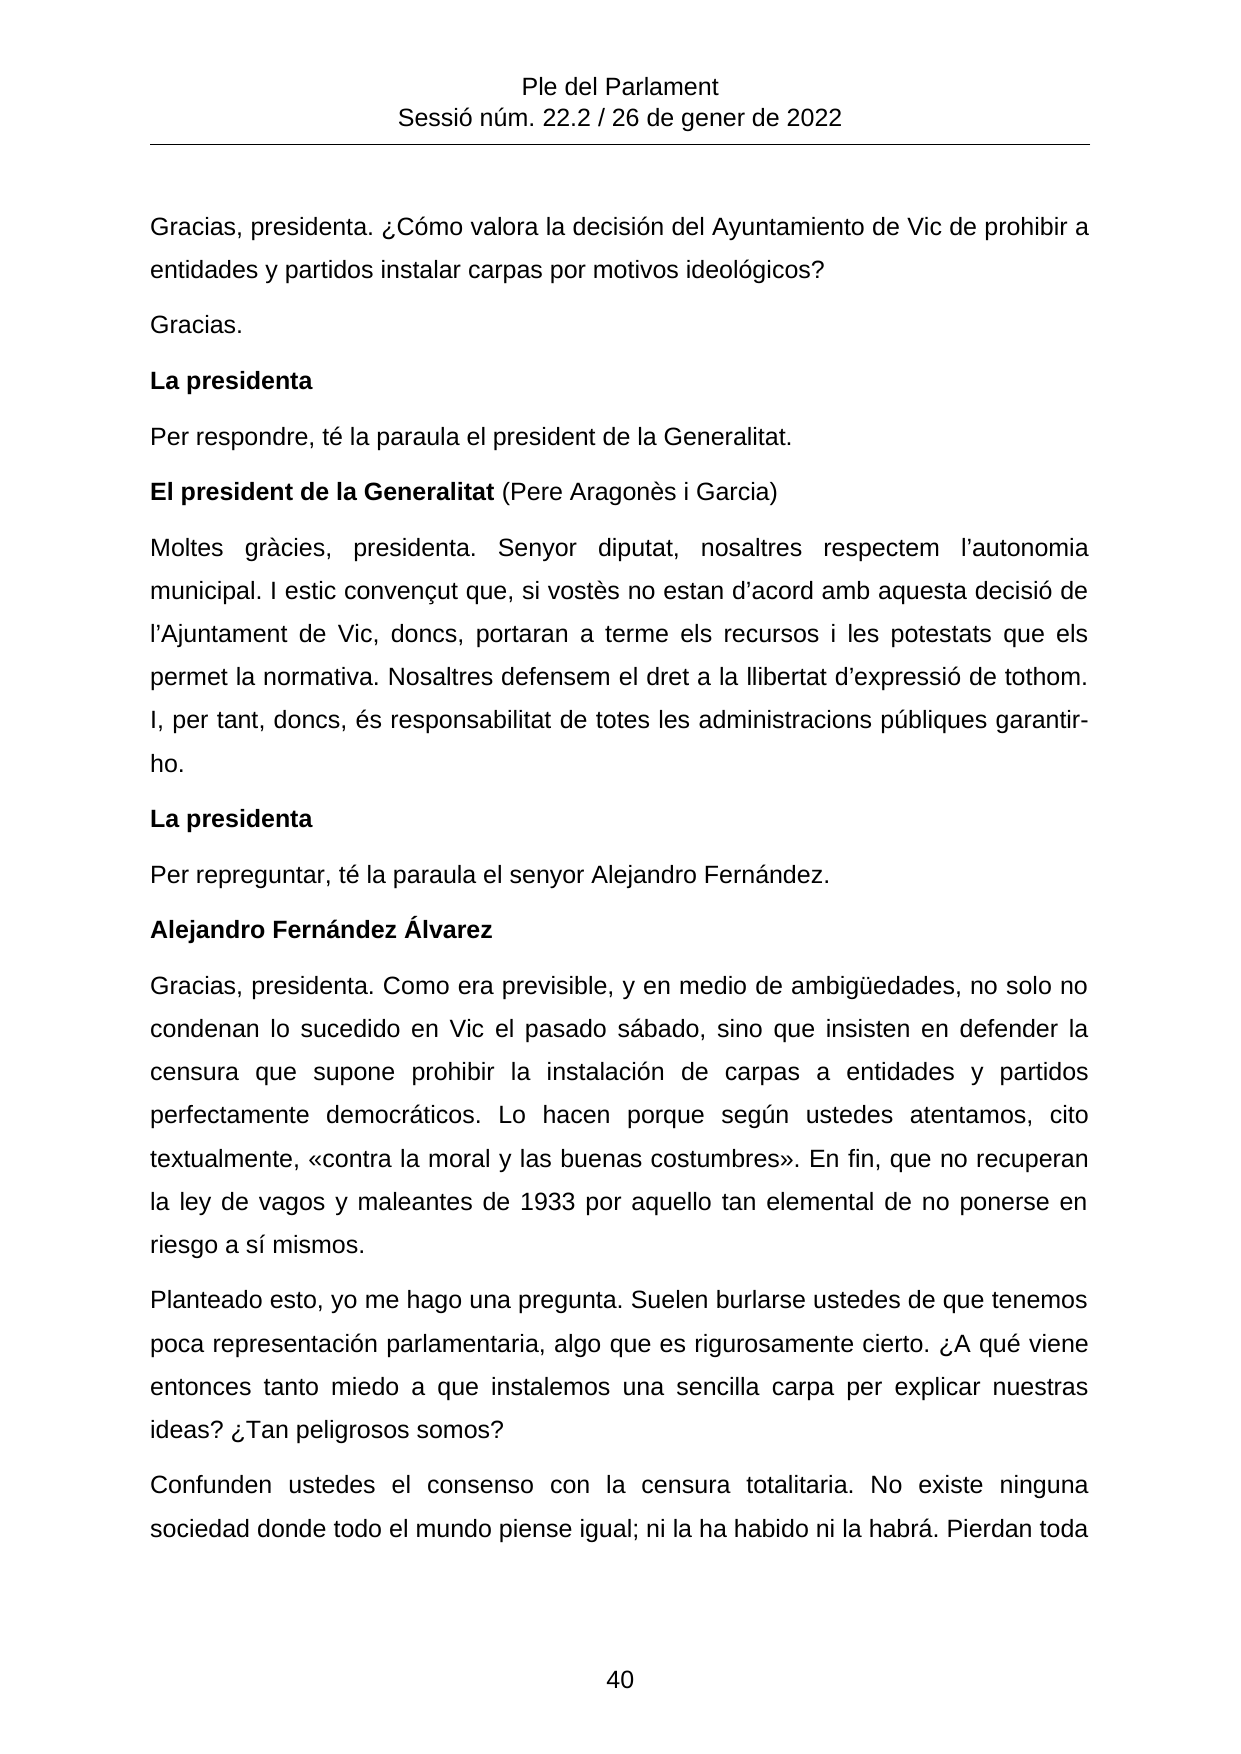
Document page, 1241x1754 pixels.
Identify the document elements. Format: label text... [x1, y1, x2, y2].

text Gracias, presidenta. ¿Cómo valora la decisión del Ayuntamiento de Vic de prohibir a entidades y partidos instalar carpas por motivos ideológicos? [150, 212, 1090, 284]
text Gracias. [150, 311, 1090, 339]
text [150, 1471, 1090, 1542]
text Gracias, presidenta. Como era previsible, y en medio de ambigüedades, no solo no condenan lo sucedido en Vic el pasado sábado, sino que insisten en defender la censura que supone prohibir la instalación de carpas a entidades y partidos perfectamente democráticos. Lo hacen porque según ustedes atentamos, cito textualmente, «contra la moral y las buenas costumbres». En fin, que no recuperan la ley de vagos y maleantes de 1933 por aquello tan elemental de no ponerse en riesgo a sí mismos. [150, 971, 1090, 1259]
text Alejandro Fernández Álvarez [150, 916, 1090, 944]
text Moltes gràcies, presidenta. Senyor diputat, nosaltres respectem l’autonomia municipal. I estic convençut que, si vostès no estan d’acord amb aquesta decisió de l’Ajuntament de Vic, doncs, portaran a terme els recursos i les potestats que els permet la normativa. Nosaltres defensem el dret a la llibertat d’expressió de tothom. I, per tant, doncs, és responsabilitat de totes les administracions públiques garantir-ho. [150, 533, 1090, 777]
text La presidenta [150, 366, 1090, 395]
text Per repreguntar, té la paraula el senyor Alejandro Fernández. [150, 860, 1090, 889]
text La presidenta [150, 804, 1090, 833]
text El president de la Generalitat (Pere Aragonès i Garcia) [150, 477, 1090, 506]
text Planteado esto, yo me hago una pregunta. Suelen burlarse ustedes de que tenemos poca representación parlamentaria, algo que es rigurosamente cierto. ¿A qué viene entonces tanto miedo a que instalemos una sencilla carpa per explicar nuestras ideas? ¿Tan peligrosos somos? [150, 1286, 1090, 1444]
text Per respondre, té la paraula el president de la Generalitat. [150, 422, 1090, 451]
